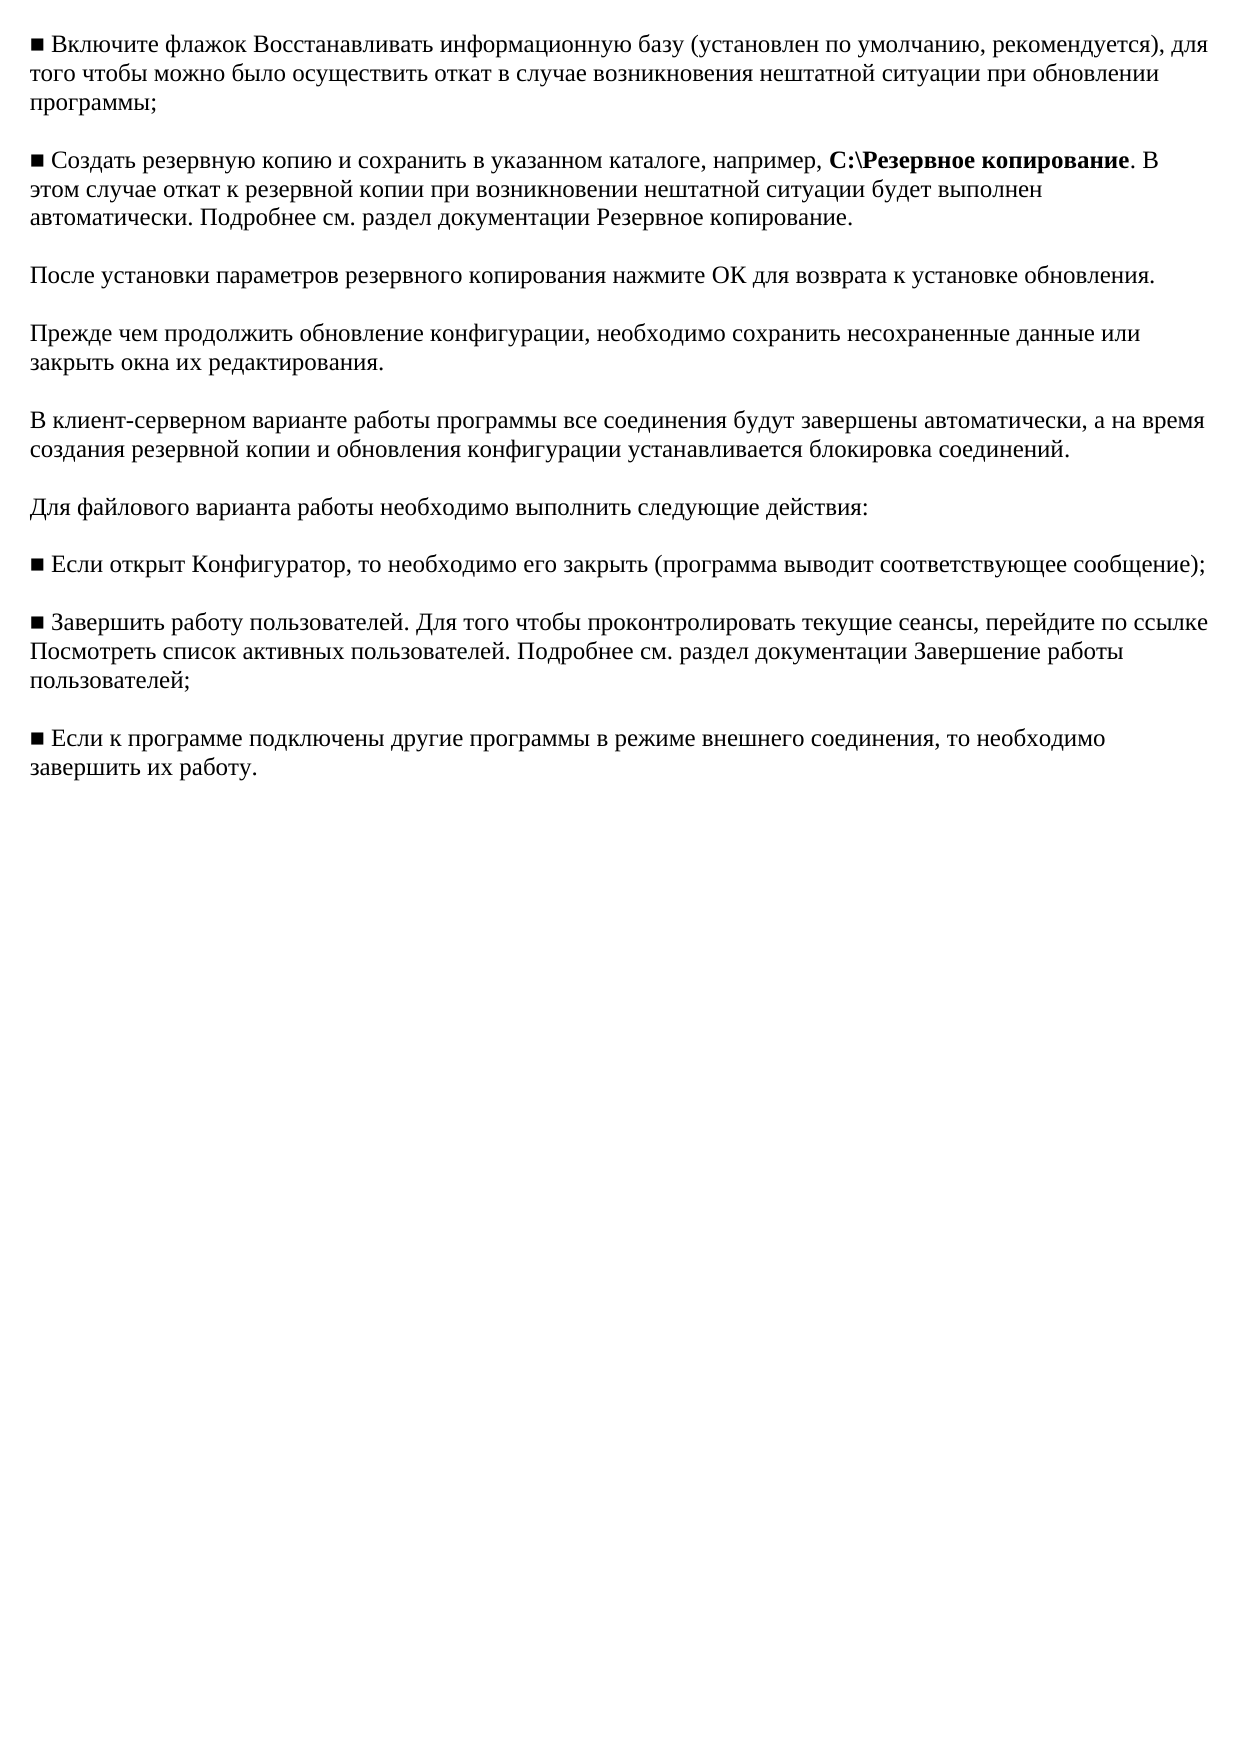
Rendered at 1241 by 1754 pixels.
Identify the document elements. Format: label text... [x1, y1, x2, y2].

text ■ Завершить работу пользователей. Для того чтобы проконтролировать текущие сеансы, перейдите по ссылке Посмотреть список активных пользователей. Подробнее см. раздел документации Завершение работы пользователей; [29, 607, 1211, 694]
text После установки параметров резервного копирования нажмите ОК для возврата к установке обновления. [29, 260, 1211, 289]
text Прежде чем продолжить обновление конфигурации, необходимо сохранить несохраненные данные или закрыть окна их редактирования. [29, 318, 1211, 376]
text ■ Включите флажок Восстанавливать информационную базу (установлен по умолчанию, рекомендуется), для того чтобы можно было осуществить откат в случае возникновения нештатной ситуации при обновлении программы; [29, 29, 1211, 116]
text Для файлового варианта работы необходимо выполнить следующие действия: [29, 492, 1211, 520]
text ■ Если открыт Конфигуратор, то необходимо его закрыть (программа выводит соответствующее сообщение); [29, 549, 1211, 578]
text ■ Создать резервную копию и сохранить в указанном каталоге, например, C:\Резервное копирование. В этом случае откат к резервной копии при возникновении нештатной ситуации будет выполнен автоматически. Подробнее см. раздел документации Резервное копирование. [29, 145, 1211, 231]
text ■ Если к программе подключены другие программы в режиме внешнего соединения, то необходимо завершить их работу. [29, 723, 1211, 780]
text В клиент-серверном варианте работы программы все соединения будут завершены автоматически, а на время создания резервной копии и обновления конфигурации устанавливается блокировка соединений. [29, 405, 1211, 462]
